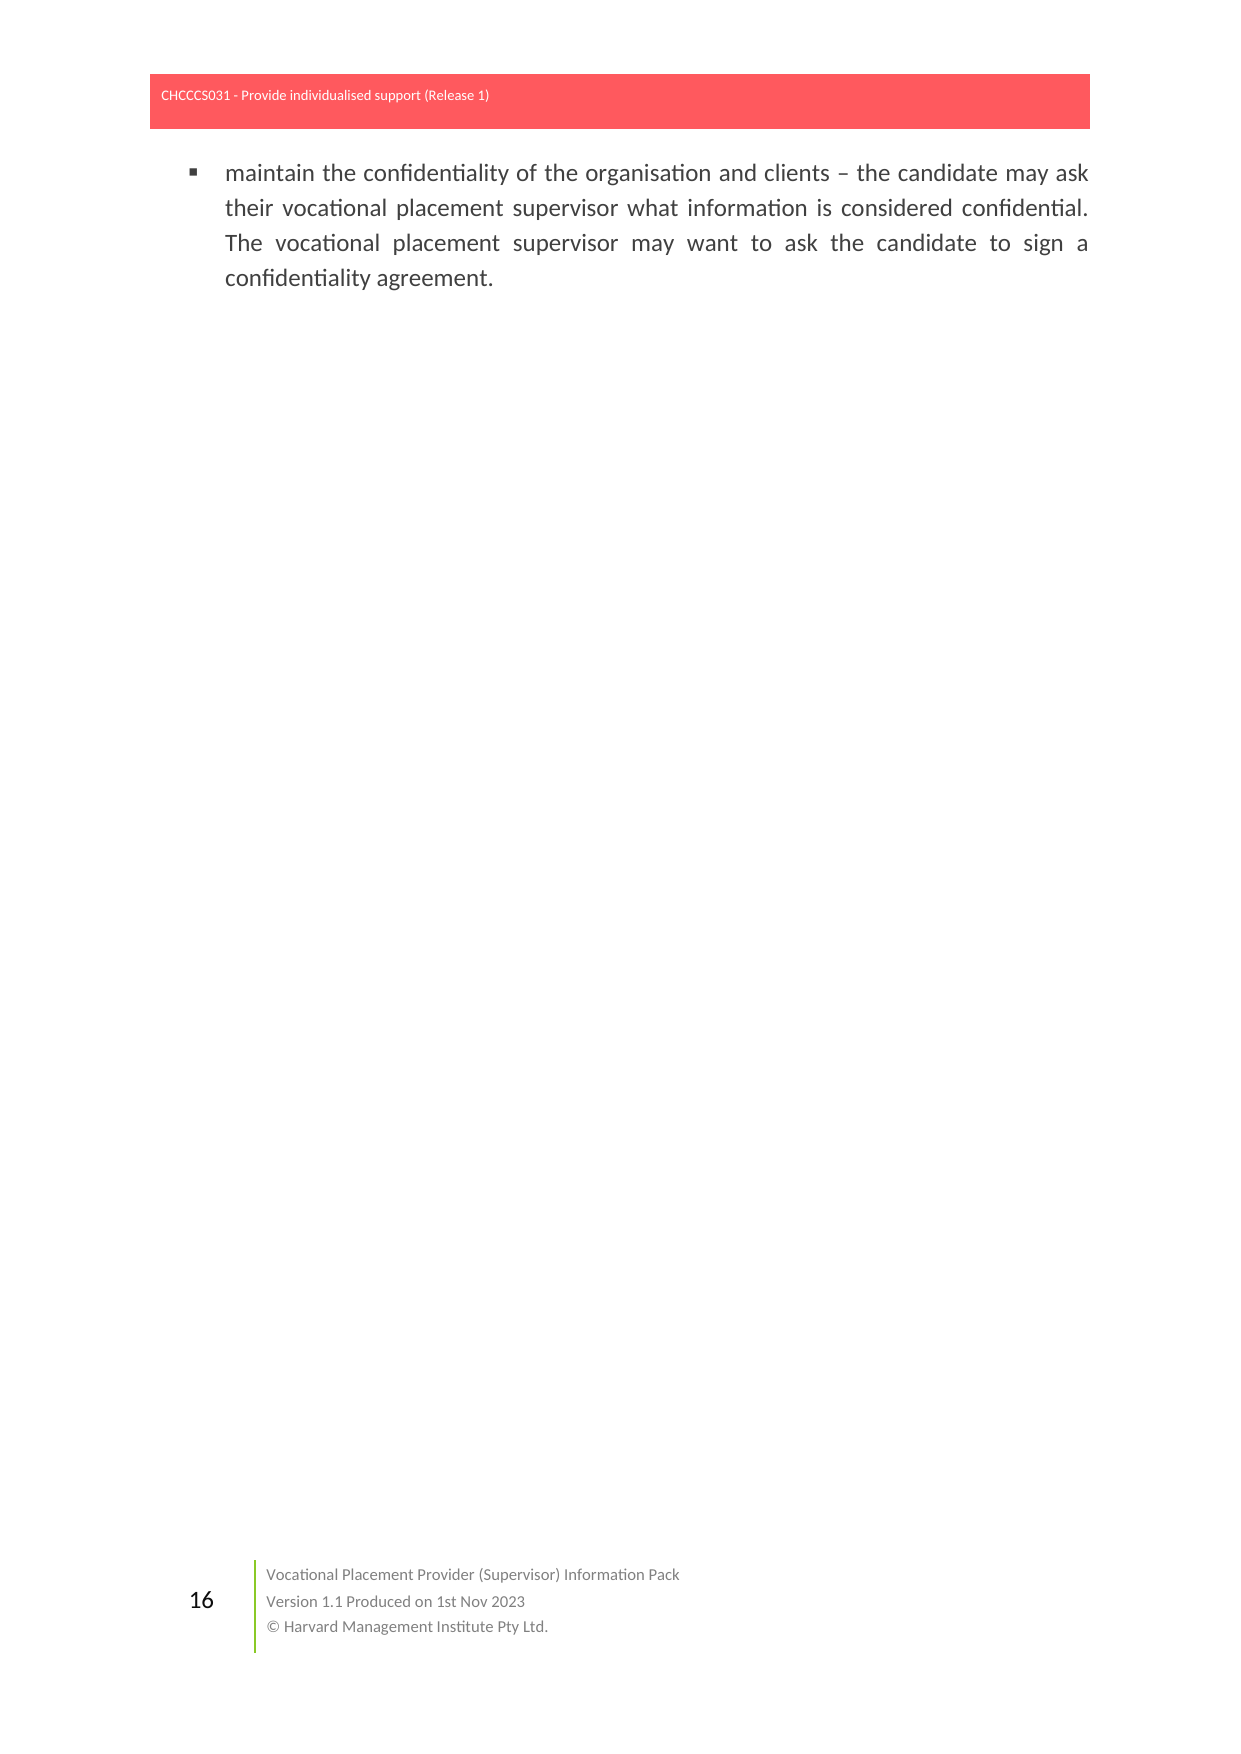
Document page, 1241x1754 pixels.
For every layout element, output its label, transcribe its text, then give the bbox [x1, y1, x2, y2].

list maintain the confidentiality of the organisation and clients – the candidate may ask their vocational placement supervisor what information is considered confidential. The vocational placement supervisor may want to ask the candidate to sign a confidentiality agreement. [187, 157, 1090, 292]
